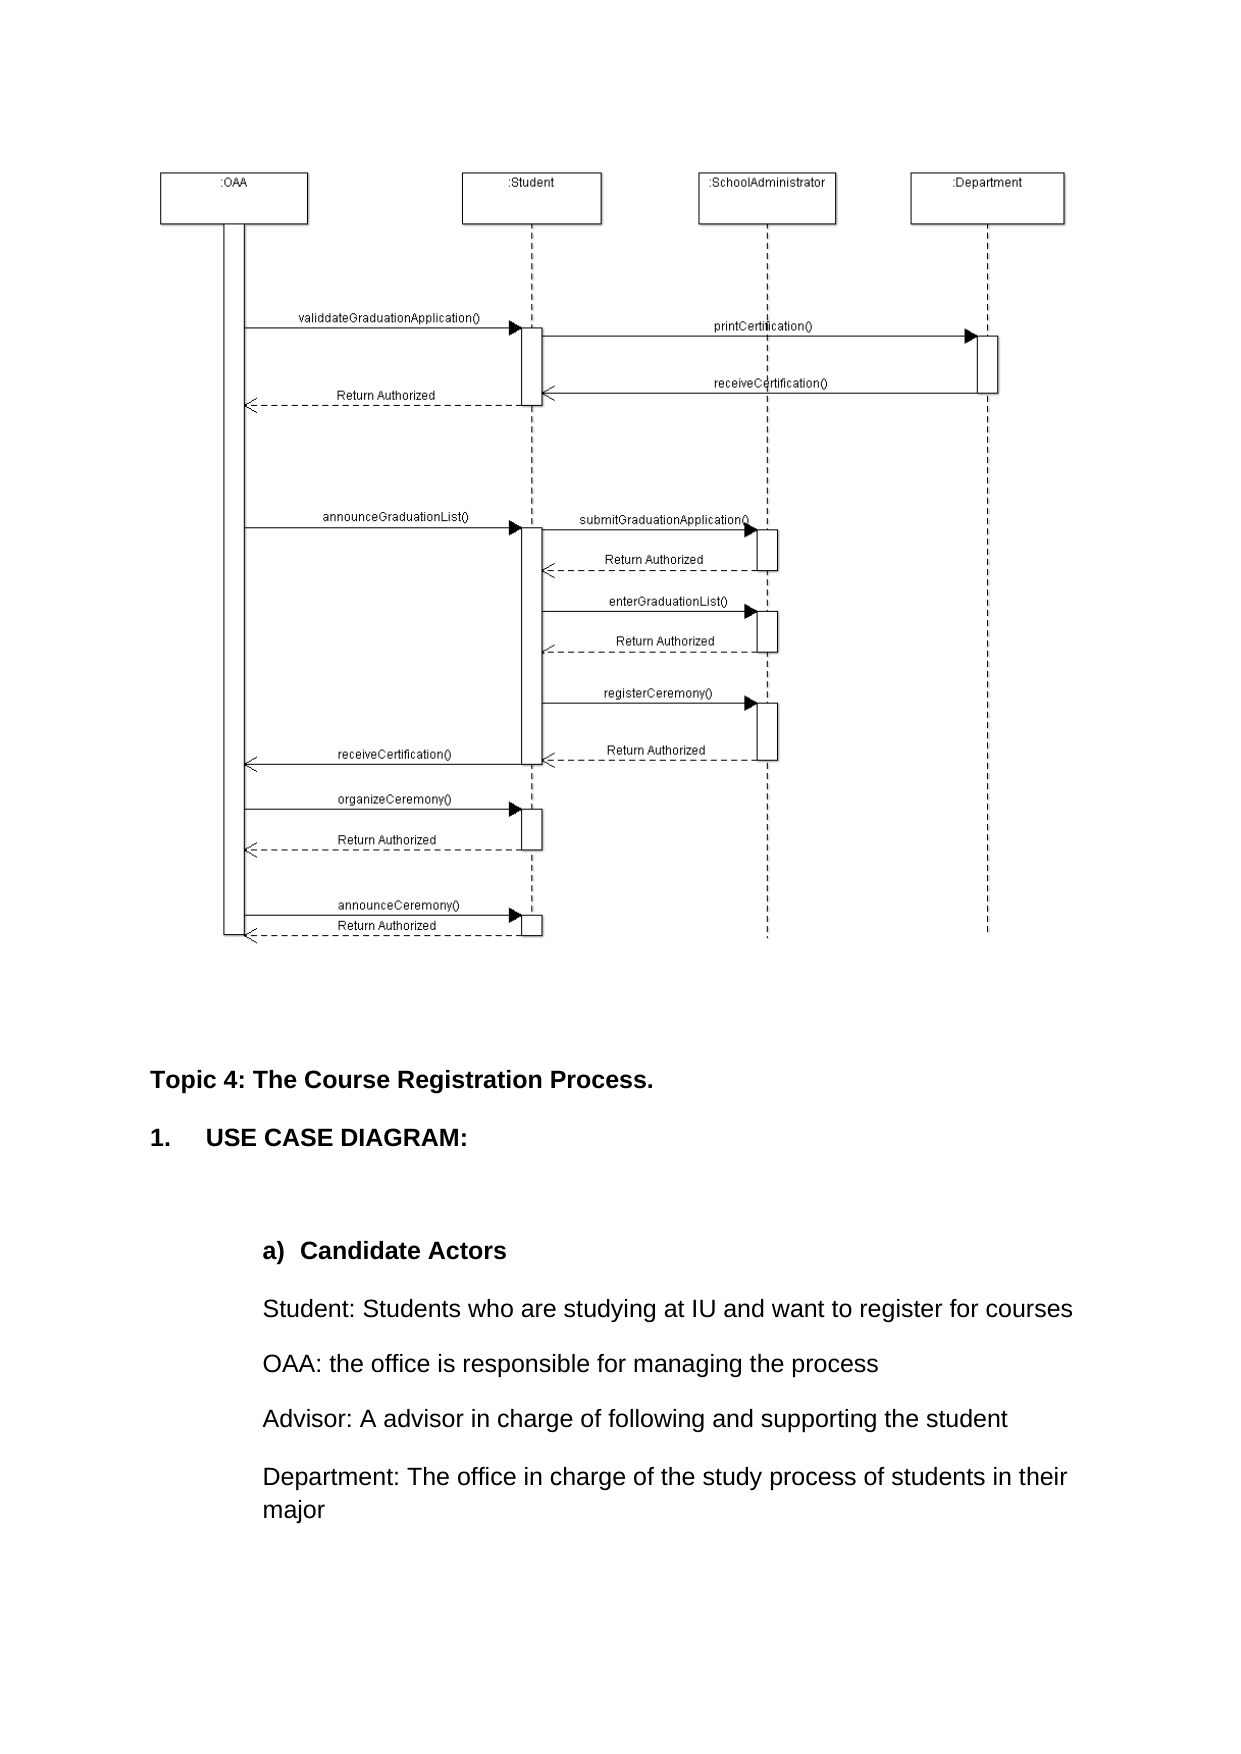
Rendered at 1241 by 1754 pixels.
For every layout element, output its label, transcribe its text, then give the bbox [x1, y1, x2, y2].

picture [150, 150, 1090, 981]
text Topic 4: The Course Registration Process. [150, 1065, 1090, 1094]
text Advisor: A advisor in charge of following and supporting the student [262, 1404, 1090, 1433]
text Student: Students who are studying at IU and want to register for courses [262, 1294, 1090, 1323]
text 1. USE CASE DIAGRAM: [150, 1123, 1090, 1152]
list Candidate Actors [262, 1236, 1090, 1265]
text OAA: the office is responsible for managing the process [262, 1349, 1090, 1378]
text Department: The office in charge of the study process of students in their major [262, 1462, 1090, 1524]
